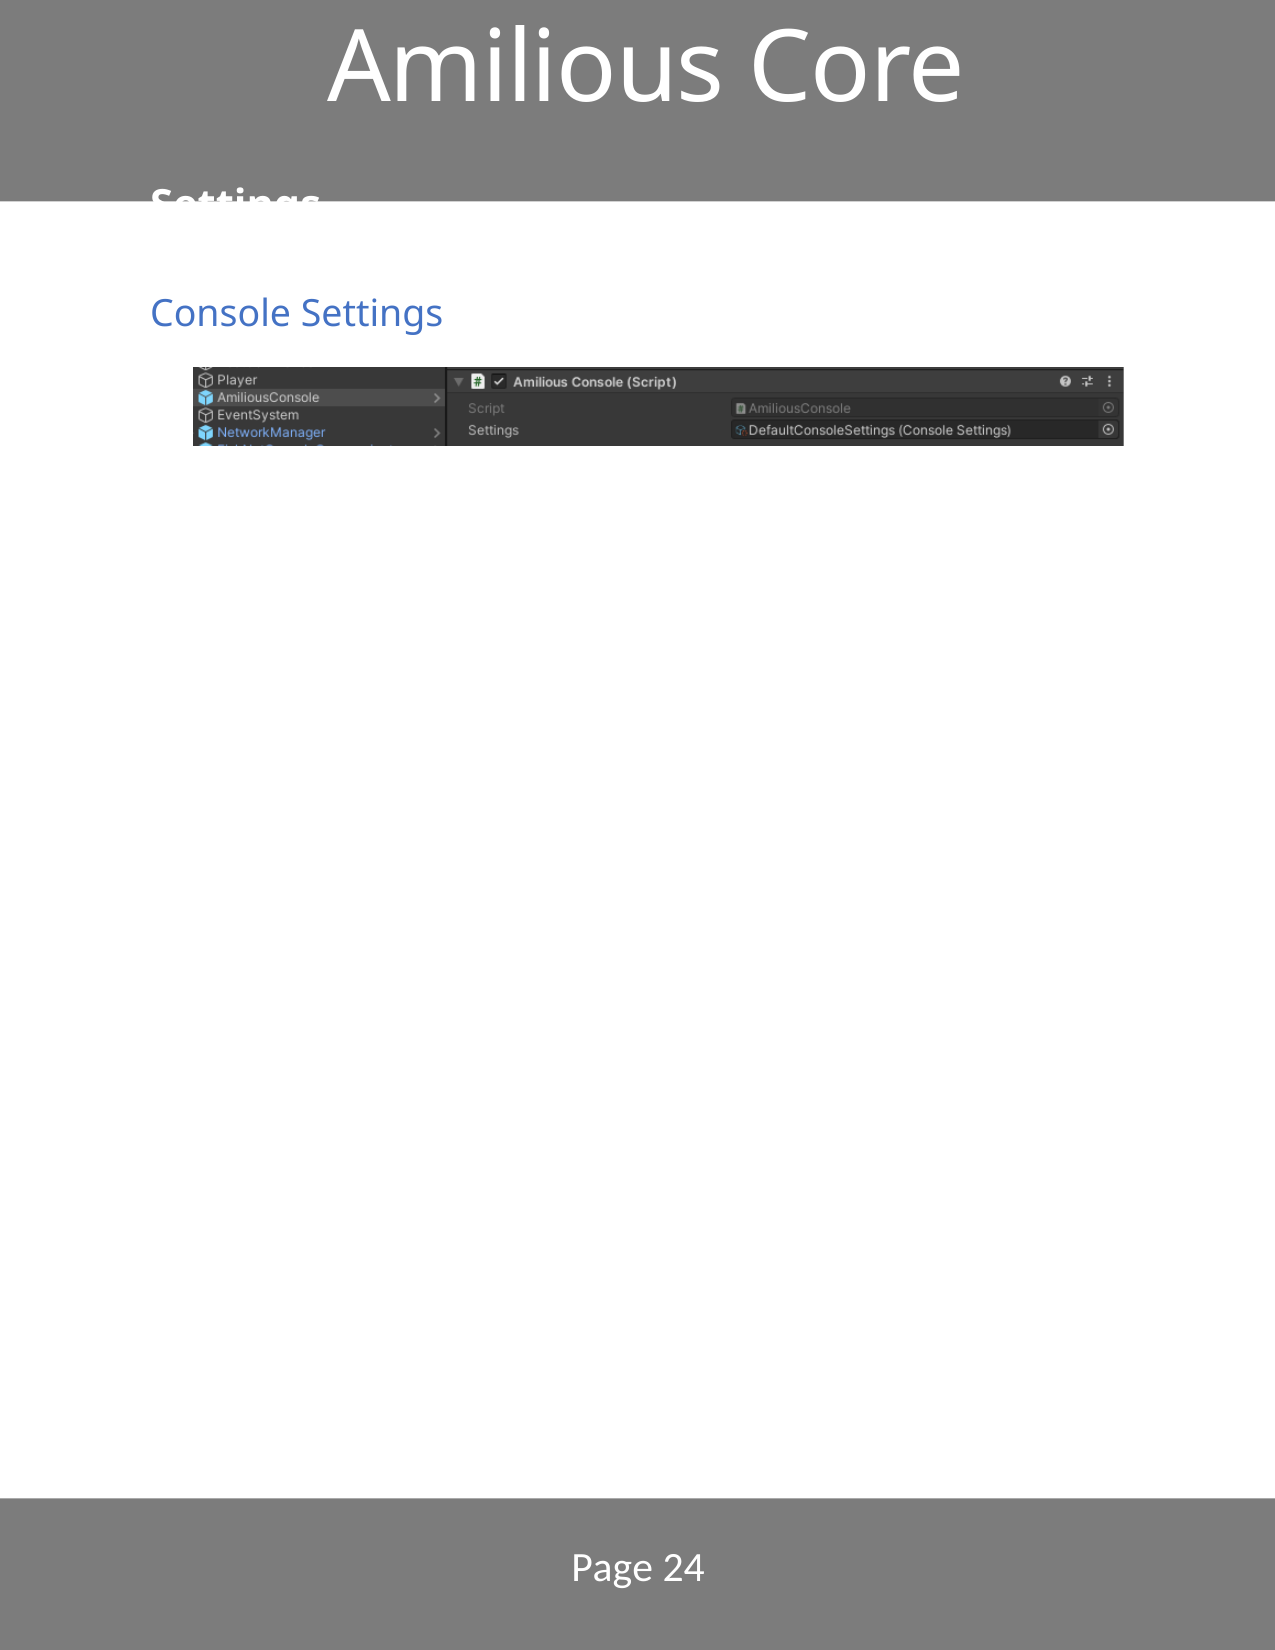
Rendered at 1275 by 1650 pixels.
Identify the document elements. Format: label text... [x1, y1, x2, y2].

subtitle Console Settings [150, 286, 1125, 337]
picture [192, 367, 1124, 445]
subtitle Settings [150, 175, 1125, 232]
